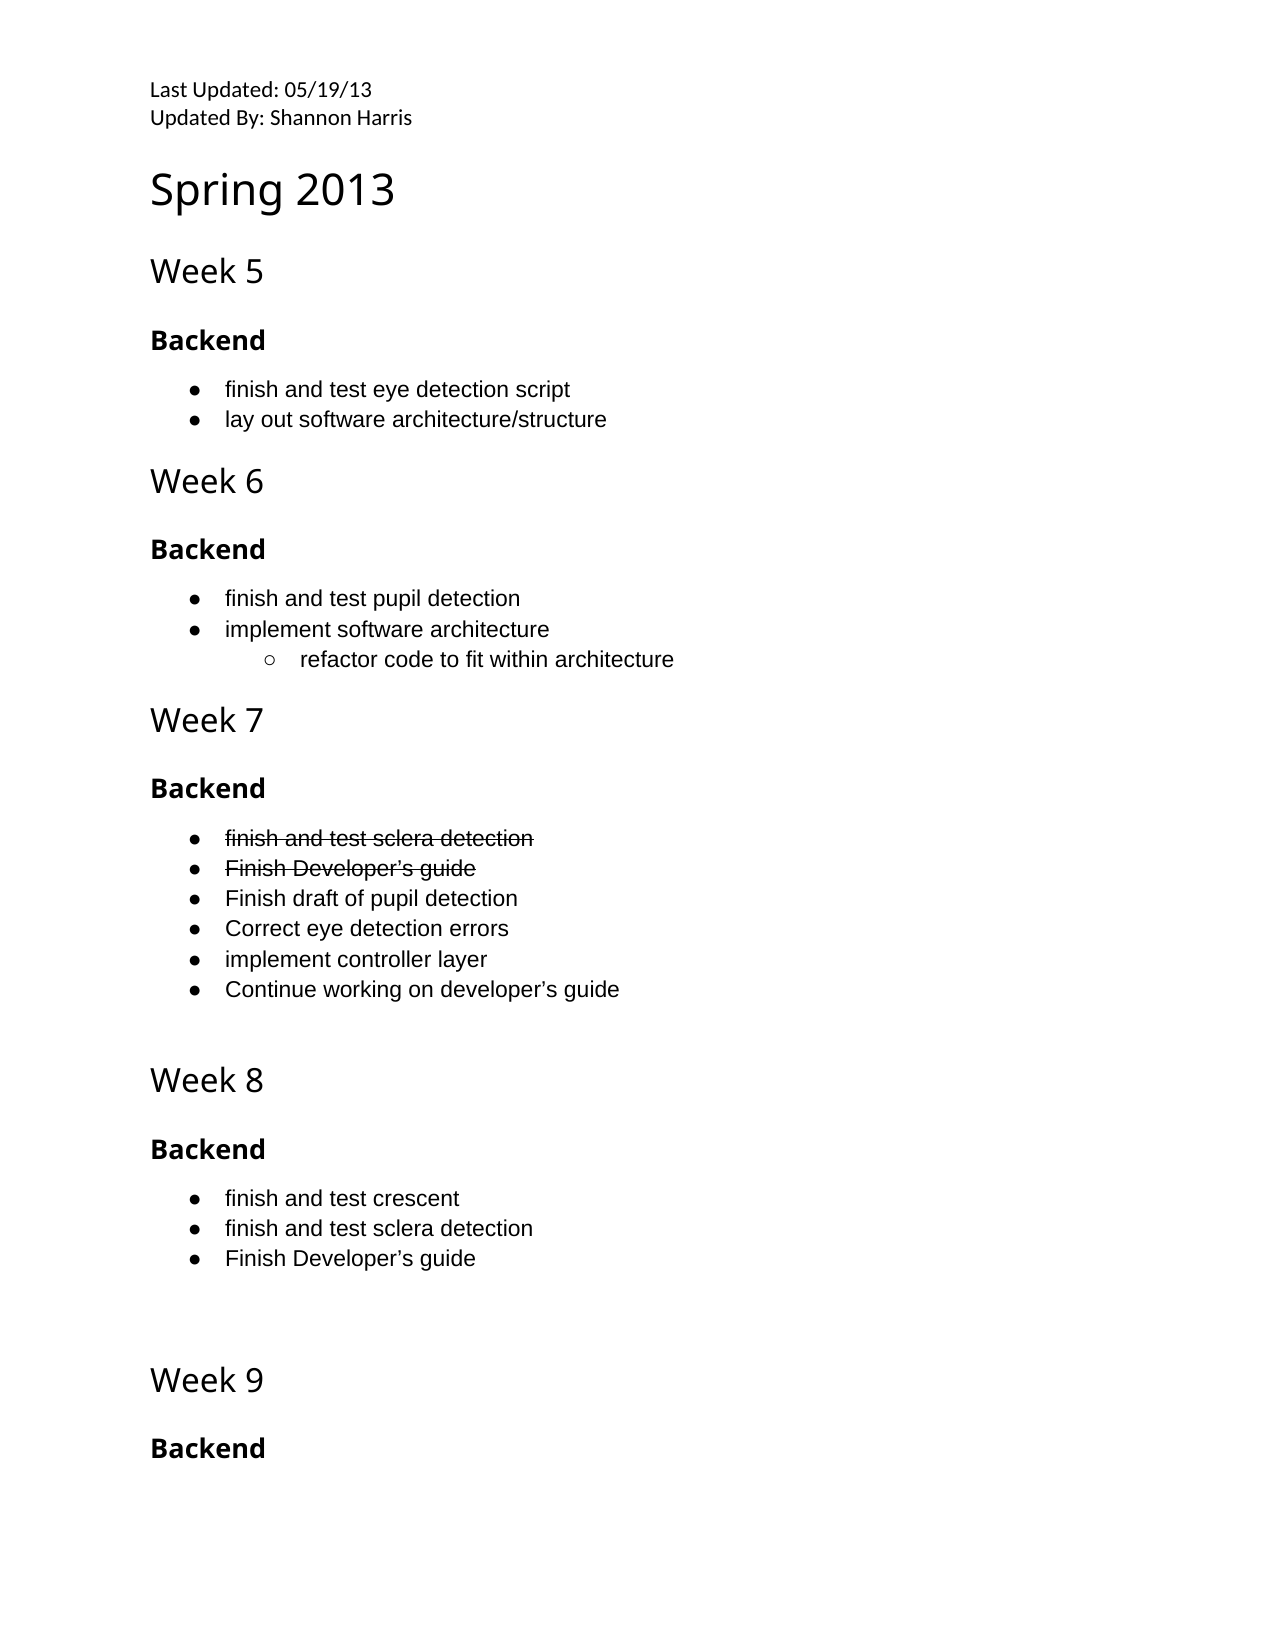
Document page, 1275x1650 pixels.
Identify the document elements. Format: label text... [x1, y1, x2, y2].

list lay out software architecture/structure [188, 406, 1125, 433]
list Continue working on developer’s guide [188, 976, 1125, 1002]
subtitle Week 9 [150, 1357, 1125, 1402]
subtitle Week 5 [150, 248, 1125, 294]
list finish and test eye detection script [188, 376, 1125, 403]
list finish and test sclera detection [188, 1215, 1125, 1242]
list finish and test sclera detection [188, 825, 1125, 851]
subtitle Backend [150, 531, 1125, 567]
list Finish draft of pupil detection [188, 885, 1125, 912]
list finish and test pupil detection [188, 585, 1125, 612]
subtitle Backend [150, 321, 1125, 358]
subtitle Week 8 [150, 1057, 1125, 1102]
list Correct eye detection errors [188, 915, 1125, 942]
subtitle Week 6 [150, 457, 1125, 503]
list finish and test crescent [188, 1185, 1125, 1211]
list refactor code to fit within architecture [263, 646, 1125, 672]
subtitle Backend [150, 770, 1125, 807]
list Finish Developer’s guide [188, 855, 1125, 881]
subtitle Week 7 [150, 697, 1125, 742]
list implement controller layer [188, 946, 1125, 972]
list Finish Developer’s guide [188, 1245, 1125, 1272]
subtitle Backend [150, 1130, 1125, 1167]
title Spring 2013 [150, 159, 1125, 219]
list implement software architecture [188, 616, 1125, 642]
subtitle Backend [150, 1430, 1125, 1467]
